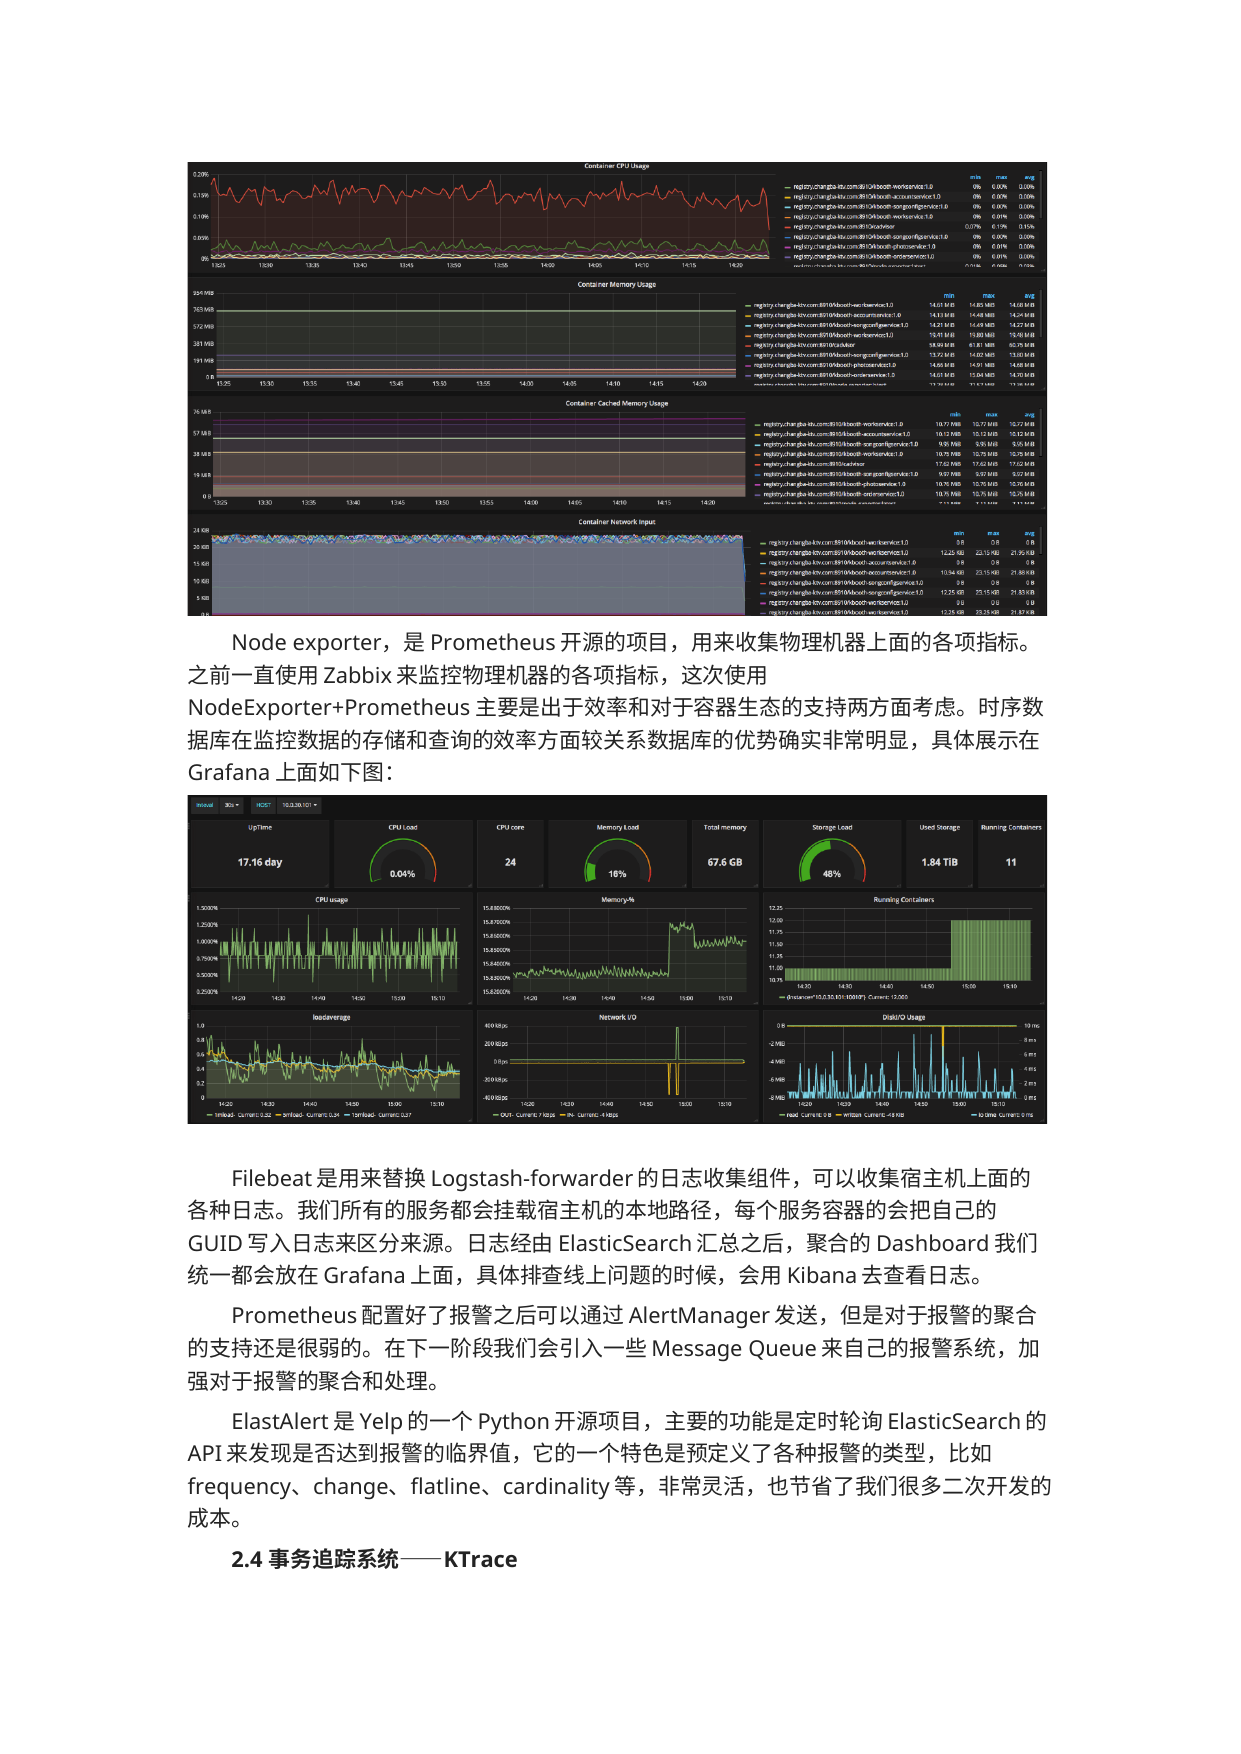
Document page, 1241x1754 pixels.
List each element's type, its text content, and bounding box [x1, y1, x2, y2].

picture [187, 795, 1048, 1124]
text ElastAlert是Yelp的一个Python开源项目，主要的功能是定时轮询ElasticSearch的API来发现是否达到报警的临界值，它的一个特色是预定义了各种报警的类型，比如frequency、change、flatline、cardinality等，非常灵活，也节省了我们很多二次开发的成本。 [187, 1403, 1053, 1533]
picture [187, 162, 1048, 616]
text Filebeat是用来替换Logstash-forwarder的日志收集组件，可以收集宿主机上面的各种日志。我们所有的服务都会挂载宿主机的本地路径，每个服务容器的会把自己的GUID写入日志来区分来源。日志经由ElasticSearch汇总之后，聚合的Dashboard我们统一都会放在Grafana上面，具体排查线上问题的时候，会用Kibana去查看日志。 [187, 1160, 1053, 1290]
text 2.4 事务追踪系统——KTrace [187, 1541, 1053, 1574]
text Prometheus配置好了报警之后可以通过AlertManager发送，但是对于报警的聚合的支持还是很弱的。在下一阶段我们会引入一些Message Queue来自己的报警系统，加强对于报警的聚合和处理。 [187, 1298, 1053, 1396]
text Node exporter，是Prometheus开源的项目，用来收集物理机器上面的各项指标。之前一直使用Zabbix来监控物理机器的各项指标，这次使用NodeExporter+Prometheus主要是出于效率和对于容器生态的支持两方面考虑。时序数据库在监控数据的存储和查询的效率方面较关系数据库的优势确实非常明显，具体展示在Grafana上面如下图： [187, 625, 1053, 787]
